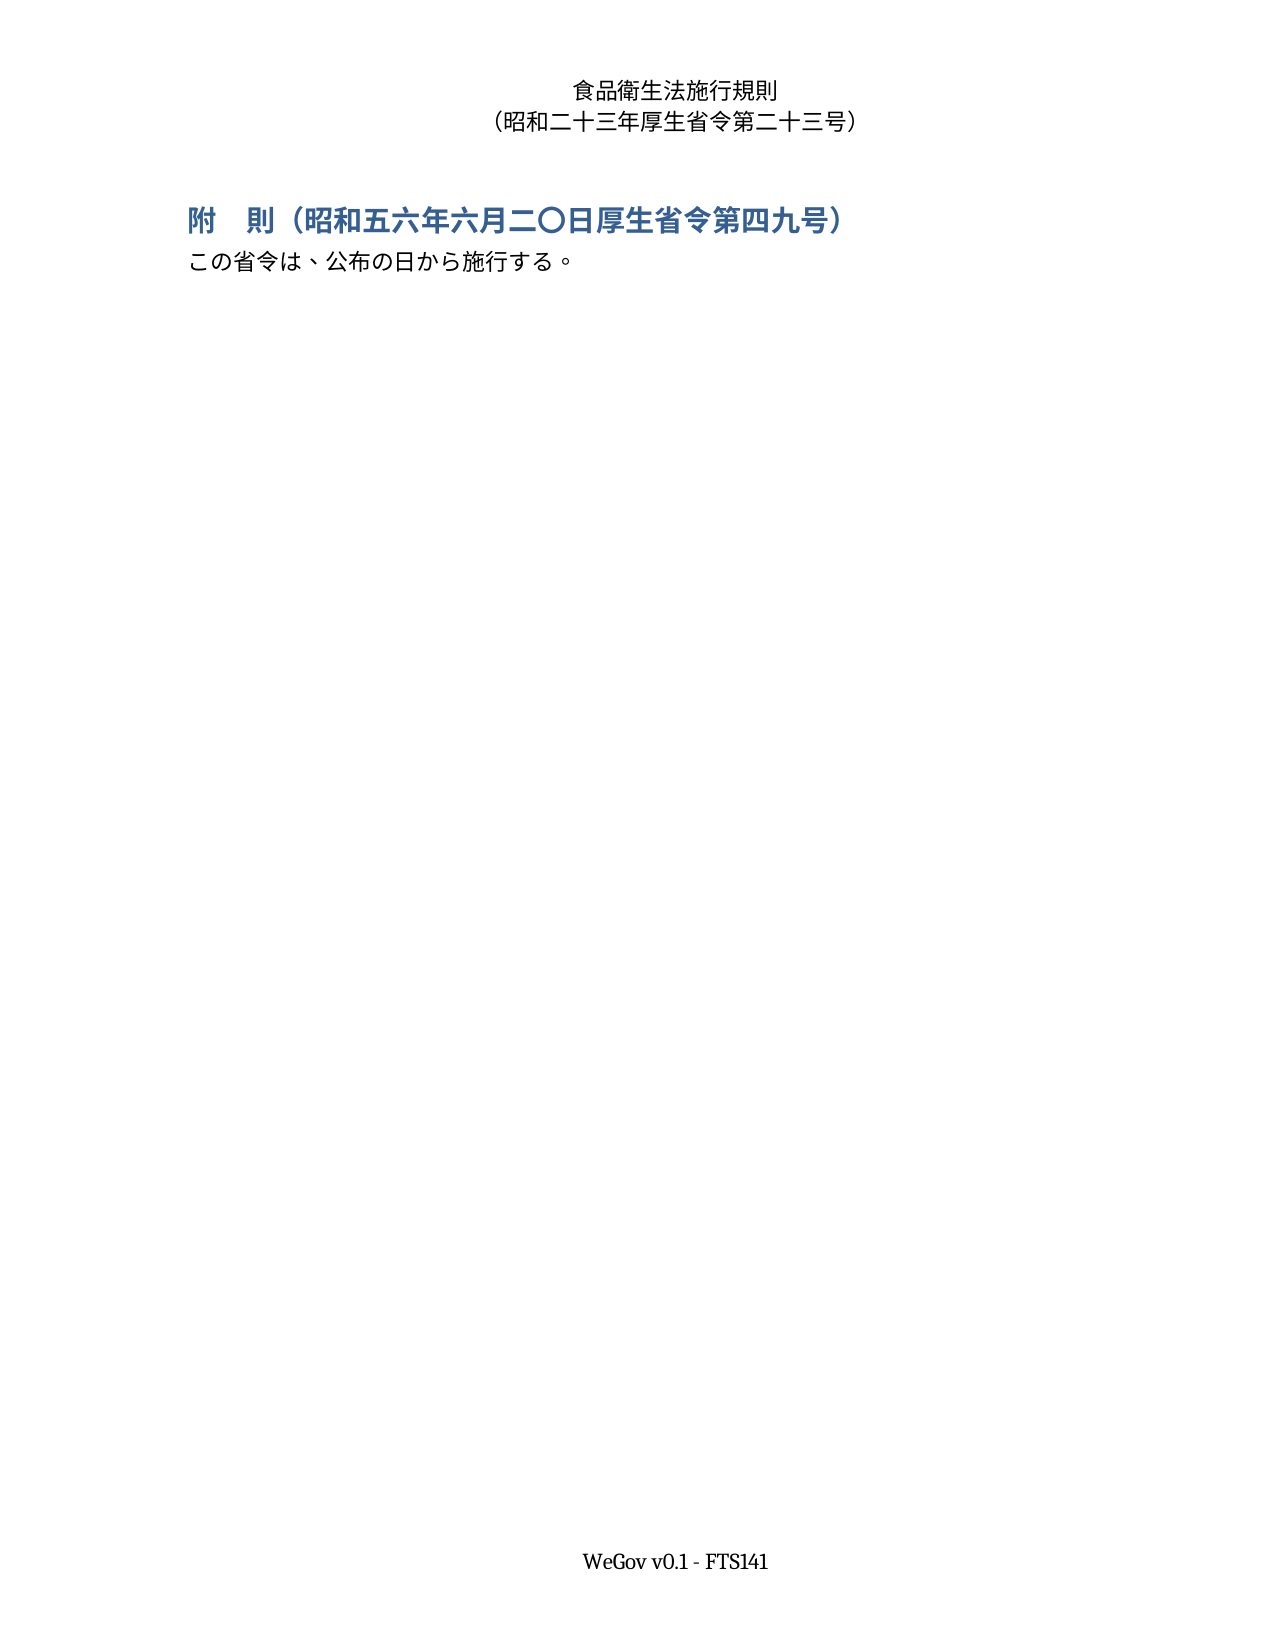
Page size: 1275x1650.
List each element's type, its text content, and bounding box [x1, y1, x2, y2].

text この省令は、公布の日から施行する。 [187, 246, 1087, 277]
subtitle 附 則（昭和五六年六月二〇日厚生省令第四九号） [187, 200, 1087, 240]
